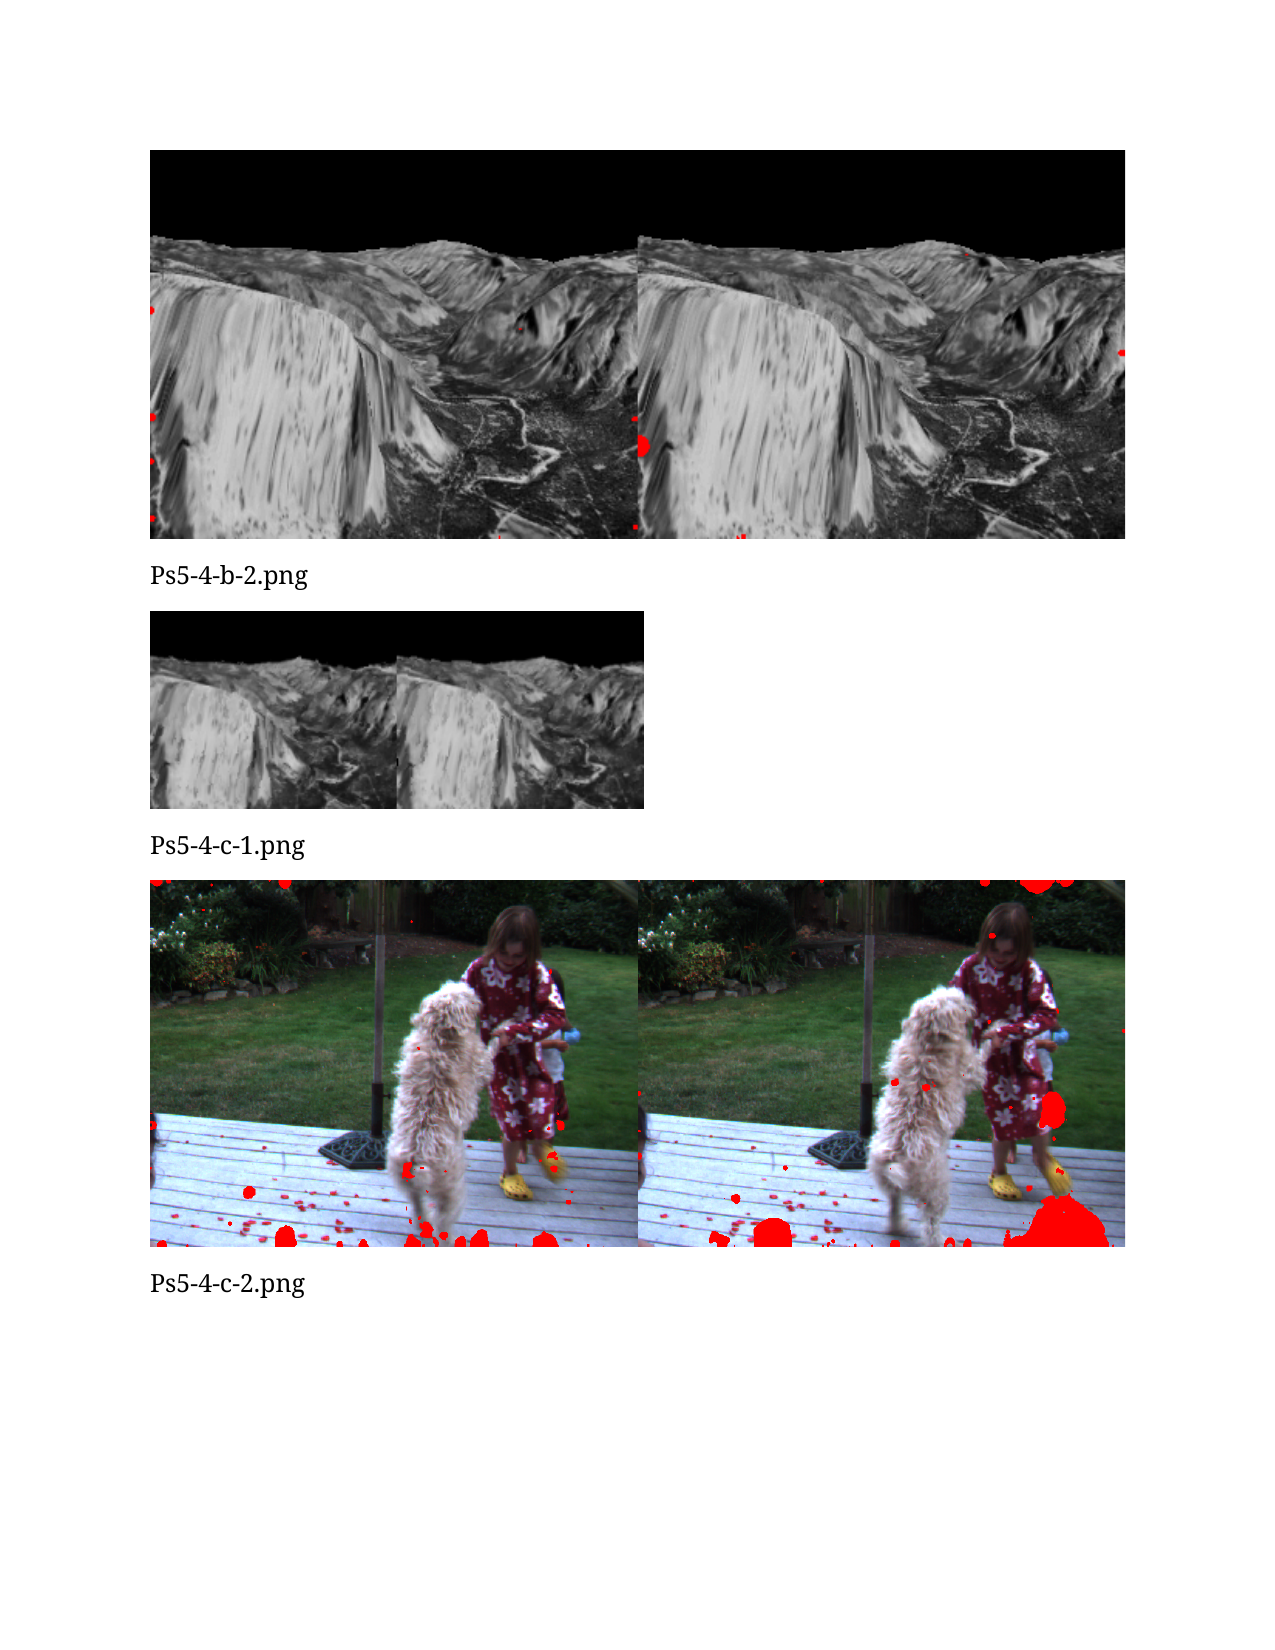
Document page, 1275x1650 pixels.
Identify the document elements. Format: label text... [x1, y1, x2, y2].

picture [150, 611, 644, 809]
text Ps5-4-c-2.png [150, 1265, 1125, 1299]
picture [150, 880, 1125, 1247]
text Ps5-4-c-1.png [150, 827, 1125, 861]
picture [150, 150, 1125, 539]
text Ps5-4-b-2.png [150, 558, 1125, 592]
